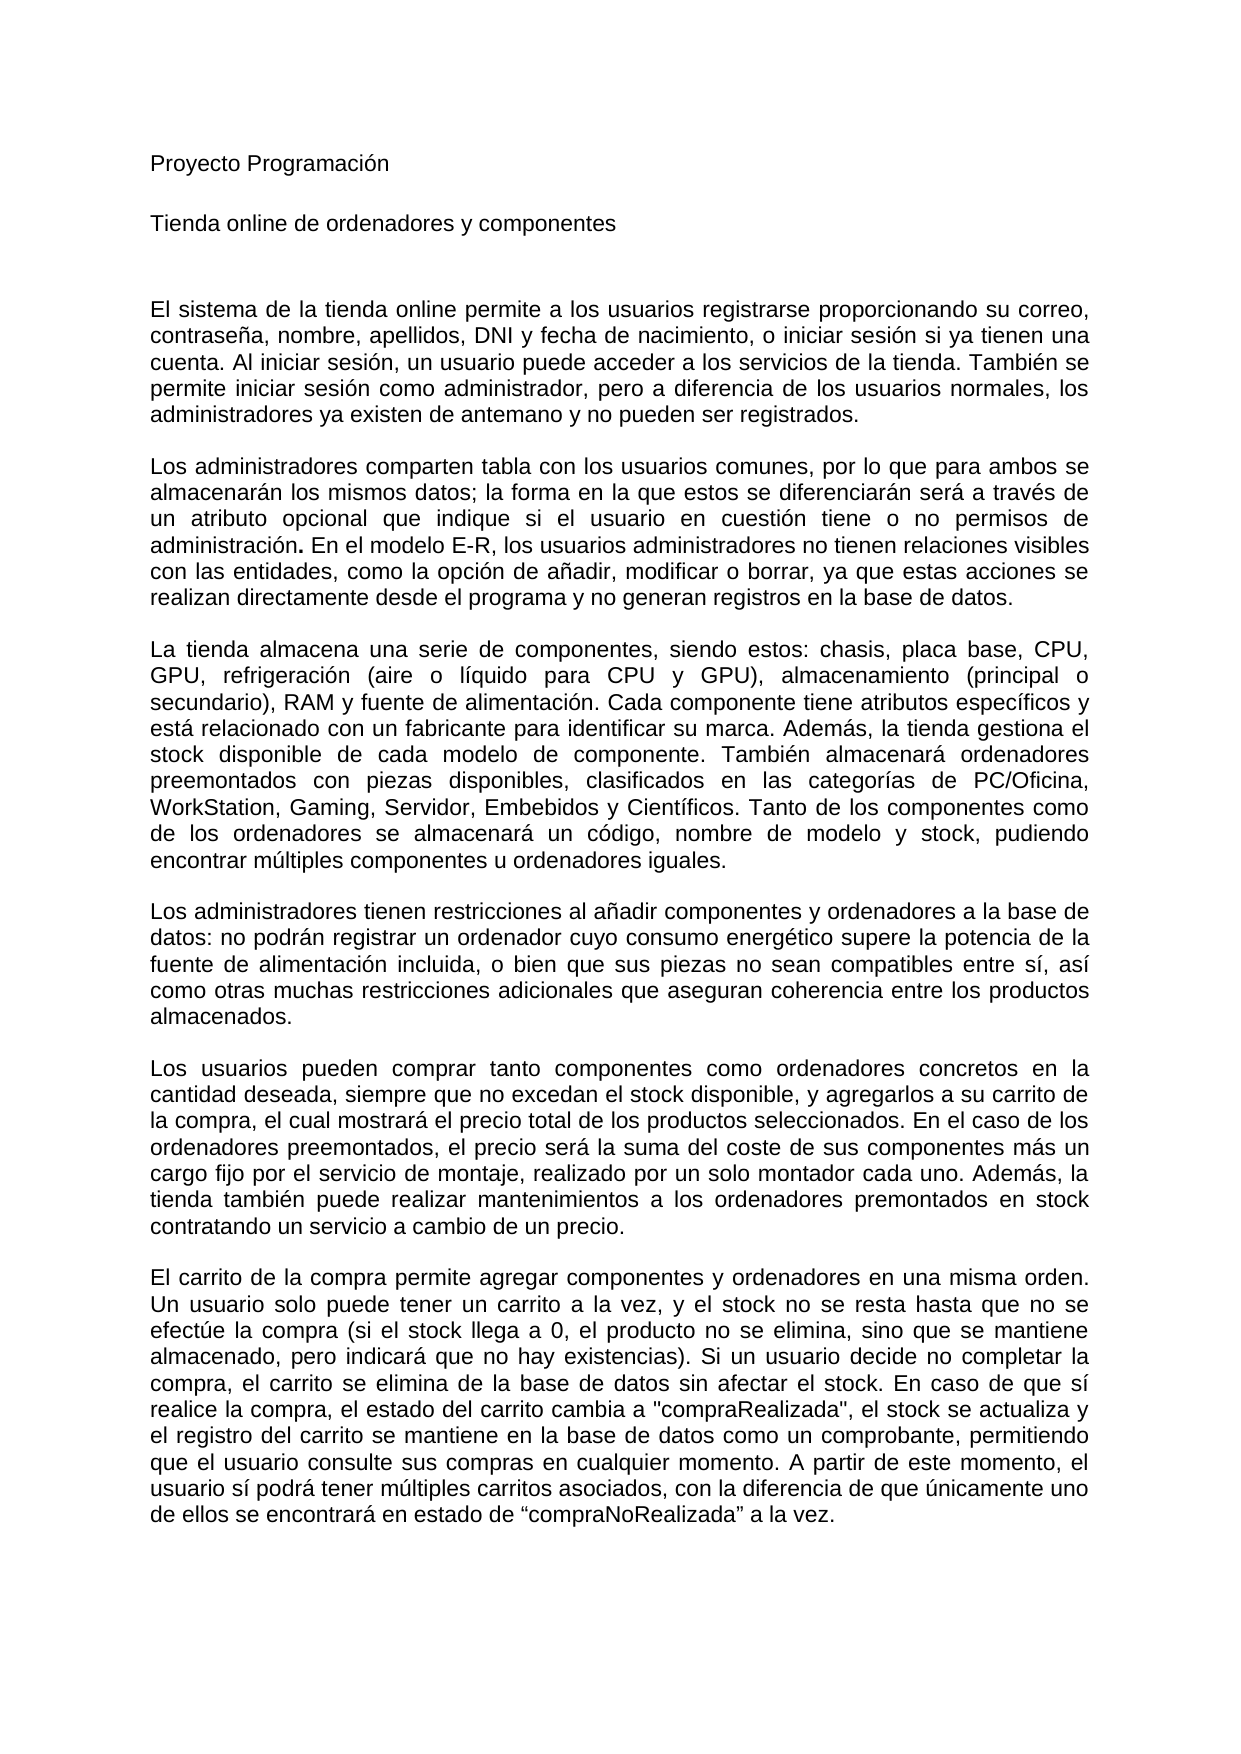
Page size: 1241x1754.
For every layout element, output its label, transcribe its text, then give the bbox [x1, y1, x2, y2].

text El sistema de la tienda online permite a los usuarios registrarse proporcionando su correo, contraseña, nombre, apellidos, DNI y fecha de nacimiento, o iniciar sesión si ya tienen una cuenta. Al iniciar sesión, un usuario puede acceder a los servicios de la tienda. También se permite iniciar sesión como administrador, pero a diferencia de los usuarios normales, los administradores ya existen de antemano y no pueden ser registrados. [150, 296, 1090, 428]
text Los administradores tienen restricciones al añadir componentes y ordenadores a la base de datos: no podrán registrar un ordenador cuyo consumo energético supere la potencia de la fuente de alimentación incluida, o bien que sus piezas no sean compatibles entre sí, así como otras muchas restricciones adicionales que aseguran coherencia entre los productos almacenados. [150, 898, 1090, 1030]
text Tienda online de ordenadores y componentes [150, 210, 1090, 237]
text Los usuarios pueden comprar tanto componentes como ordenadores concretos en la cantidad deseada, siempre que no excedan el stock disponible, y agregarlos a su carrito de la compra, el cual mostrará el precio total de los productos seleccionados. En el caso de los ordenadores preemontados, el precio será la suma del coste de sus componentes más un cargo fijo por el servicio de montaje, realizado por un solo montador cada uno. Además, la tienda también puede realizar mantenimientos a los ordenadores premontados en stock contratando un servicio a cambio de un precio. [150, 1055, 1090, 1239]
text La tienda almacena una serie de componentes, siendo estos: chasis, placa base, CPU, GPU, refrigeración (aire o líquido para CPU y GPU), almacenamiento (principal o secundario), RAM y fuente de alimentación. Cada componente tiene atributos específicos y está relacionado con un fabricante para identificar su marca. Además, la tienda gestiona el stock disponible de cada modelo de componente. También almacenará ordenadores preemontados con piezas disponibles, clasificados en las categorías de PC/Oficina, WorkStation, Gaming, Servidor, Embebidos y Científicos. Tanto de los componentes como de los ordenadores se almacenará un código, nombre de modelo y stock, pudiendo encontrar múltiples componentes u ordenadores iguales. [150, 636, 1090, 873]
text El carrito de la compra permite agregar componentes y ordenadores en una misma orden. Un usuario solo puede tener un carrito a la vez, y el stock no se resta hasta que no se efectúe la compra (si el stock llega a 0, el producto no se elimina, sino que se mantiene almacenado, pero indicará que no hay existencias). Si un usuario decide no completar la compra, el carrito se elimina de la base de datos sin afectar el stock. En caso de que sí realice la compra, el estado del carrito cambia a "compraRealizada", el stock se actualiza y el registro del carrito se mantiene en la base de datos como un comprobante, permitiendo que el usuario consulte sus compras en cualquier momento. A partir de este momento, el usuario sí podrá tener múltiples carritos asociados, con la diferencia de que únicamente uno de ellos se encontrará en estado de “compraNoRealizada” a la vez. [150, 1264, 1090, 1528]
text Proyecto Programación [150, 150, 1090, 176]
text Los administradores comparten tabla con los usuarios comunes, por lo que para ambos se almacenarán los mismos datos; la forma en la que estos se diferenciarán será a través de un atributo opcional que indique si el usuario en cuestión tiene o no permisos de administración. En el modelo E-R, los usuarios administradores no tienen relaciones visibles con las entidades, como la opción de añadir, modificar o borrar, ya que estas acciones se realizan directamente desde el programa y no generan registros en la base de datos. [150, 453, 1090, 611]
